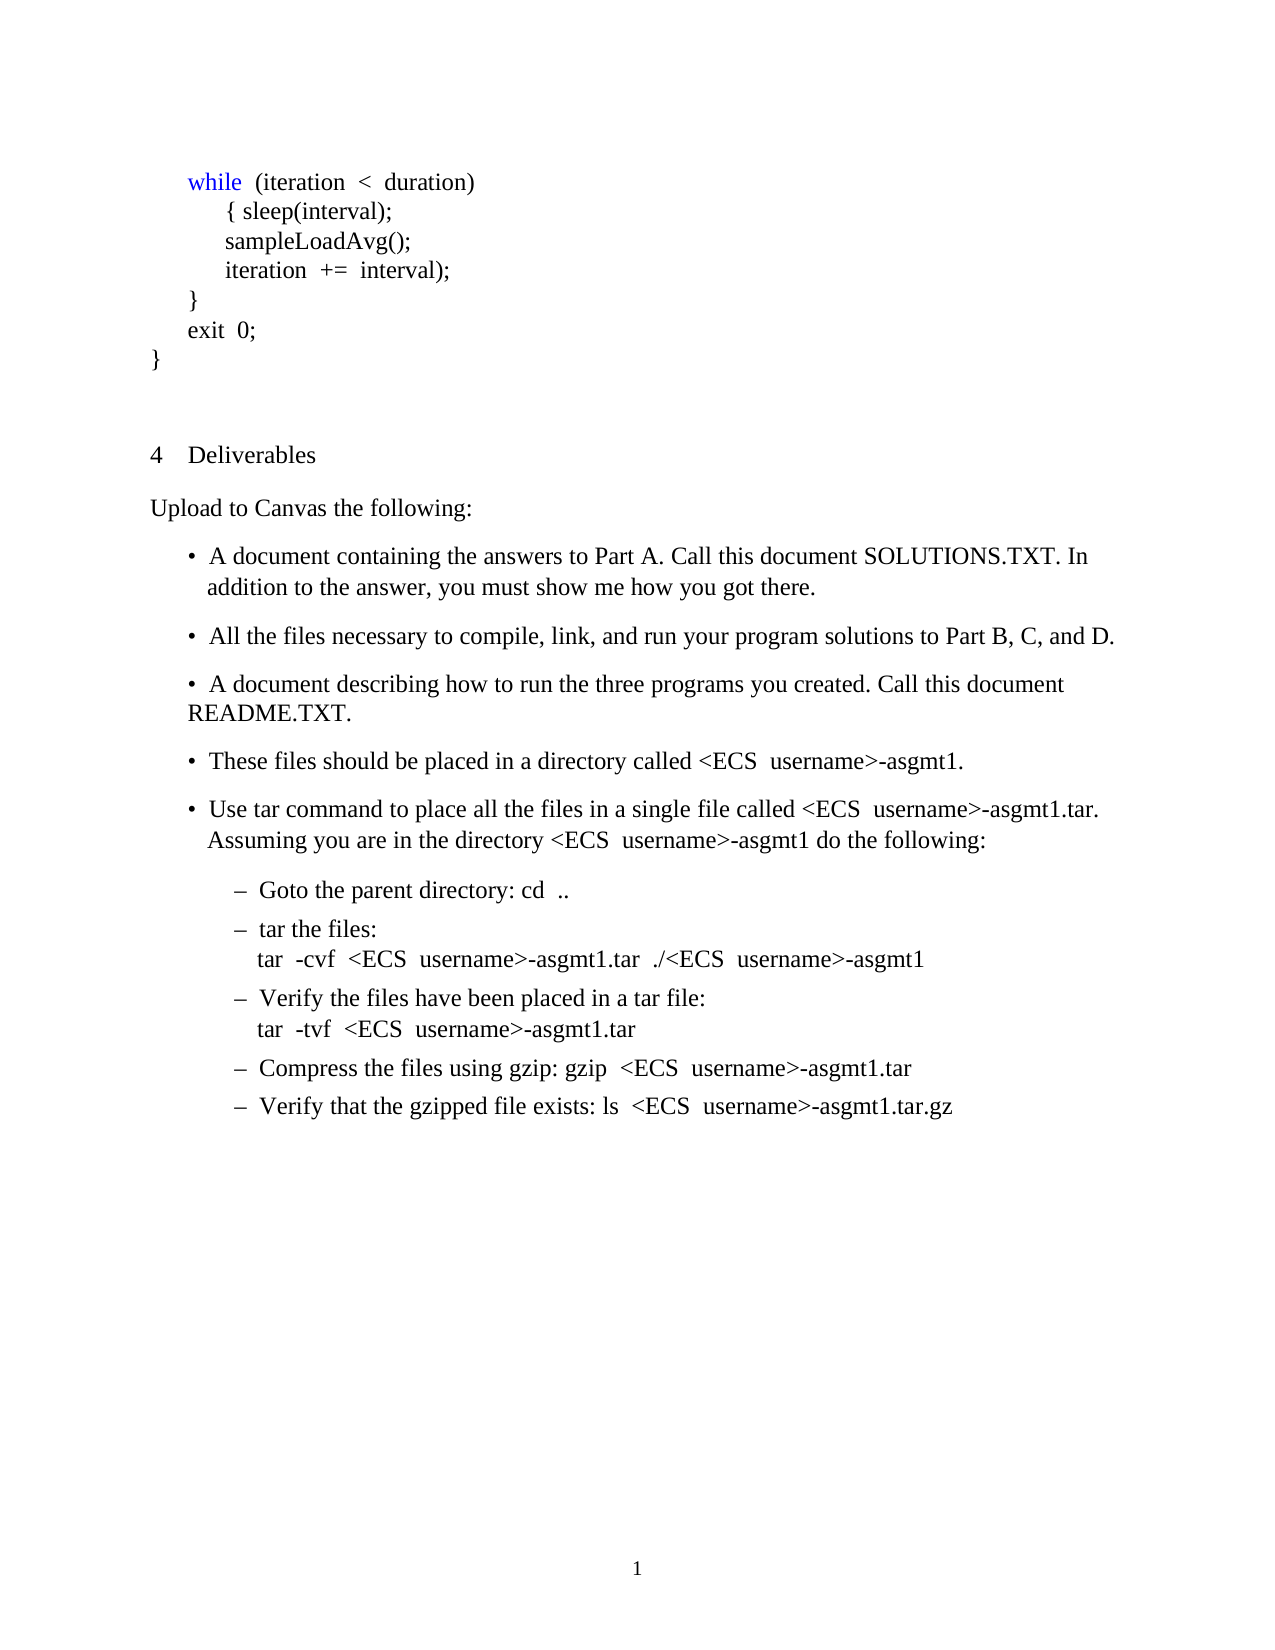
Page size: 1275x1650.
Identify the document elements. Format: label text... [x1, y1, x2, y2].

text 4 Deliverables [150, 440, 1137, 469]
text – Goto the parent directory: cd .. [234, 875, 1137, 903]
text – Verify that the gzipped file exists: ls <ECS username>-asgmt1.tar.gz [234, 1091, 1137, 1120]
text } [150, 344, 1137, 373]
text Upload to Canvas the following: [150, 493, 1137, 521]
text while (iteration < duration) { sleep(interval); sampleLoadAvg(); [187, 167, 564, 255]
text – Compress the files using gzip: gzip <ECS username>-asgmt1.tar [234, 1053, 1137, 1081]
text tar -cvf <ECS username>-asgmt1.tar ./<ECS username>-asgmt1 [257, 944, 1137, 973]
text exit 0; [187, 315, 1137, 344]
text – tar the files: [234, 914, 1137, 942]
text tar -tvf <ECS username>-asgmt1.tar [257, 1014, 1137, 1042]
text • All the files necessary to compile, link, and run your program solutions to Part B, C, and D. [187, 621, 1137, 650]
text • Use tar command to place all the files in a single file called <ECS username>-asgmt1.tar. Assuming you are in the directory <ECS username>-asgmt1 do the following: [187, 794, 1129, 854]
text • A document describing how to run the three programs you created. Call this document README.TXT. [187, 669, 1137, 727]
text • These files should be placed in a directory called <ECS username>-asgmt1. [187, 746, 1137, 775]
text • A document containing the answers to Part A. Call this document SOLUTIONS.TXT. In addition to the answer, you must show me how you got there. [187, 541, 1129, 600]
text – Verify the files have been placed in a tar file: [234, 983, 1137, 1012]
text iteration += interval); [225, 256, 1137, 284]
text } [187, 285, 1137, 314]
